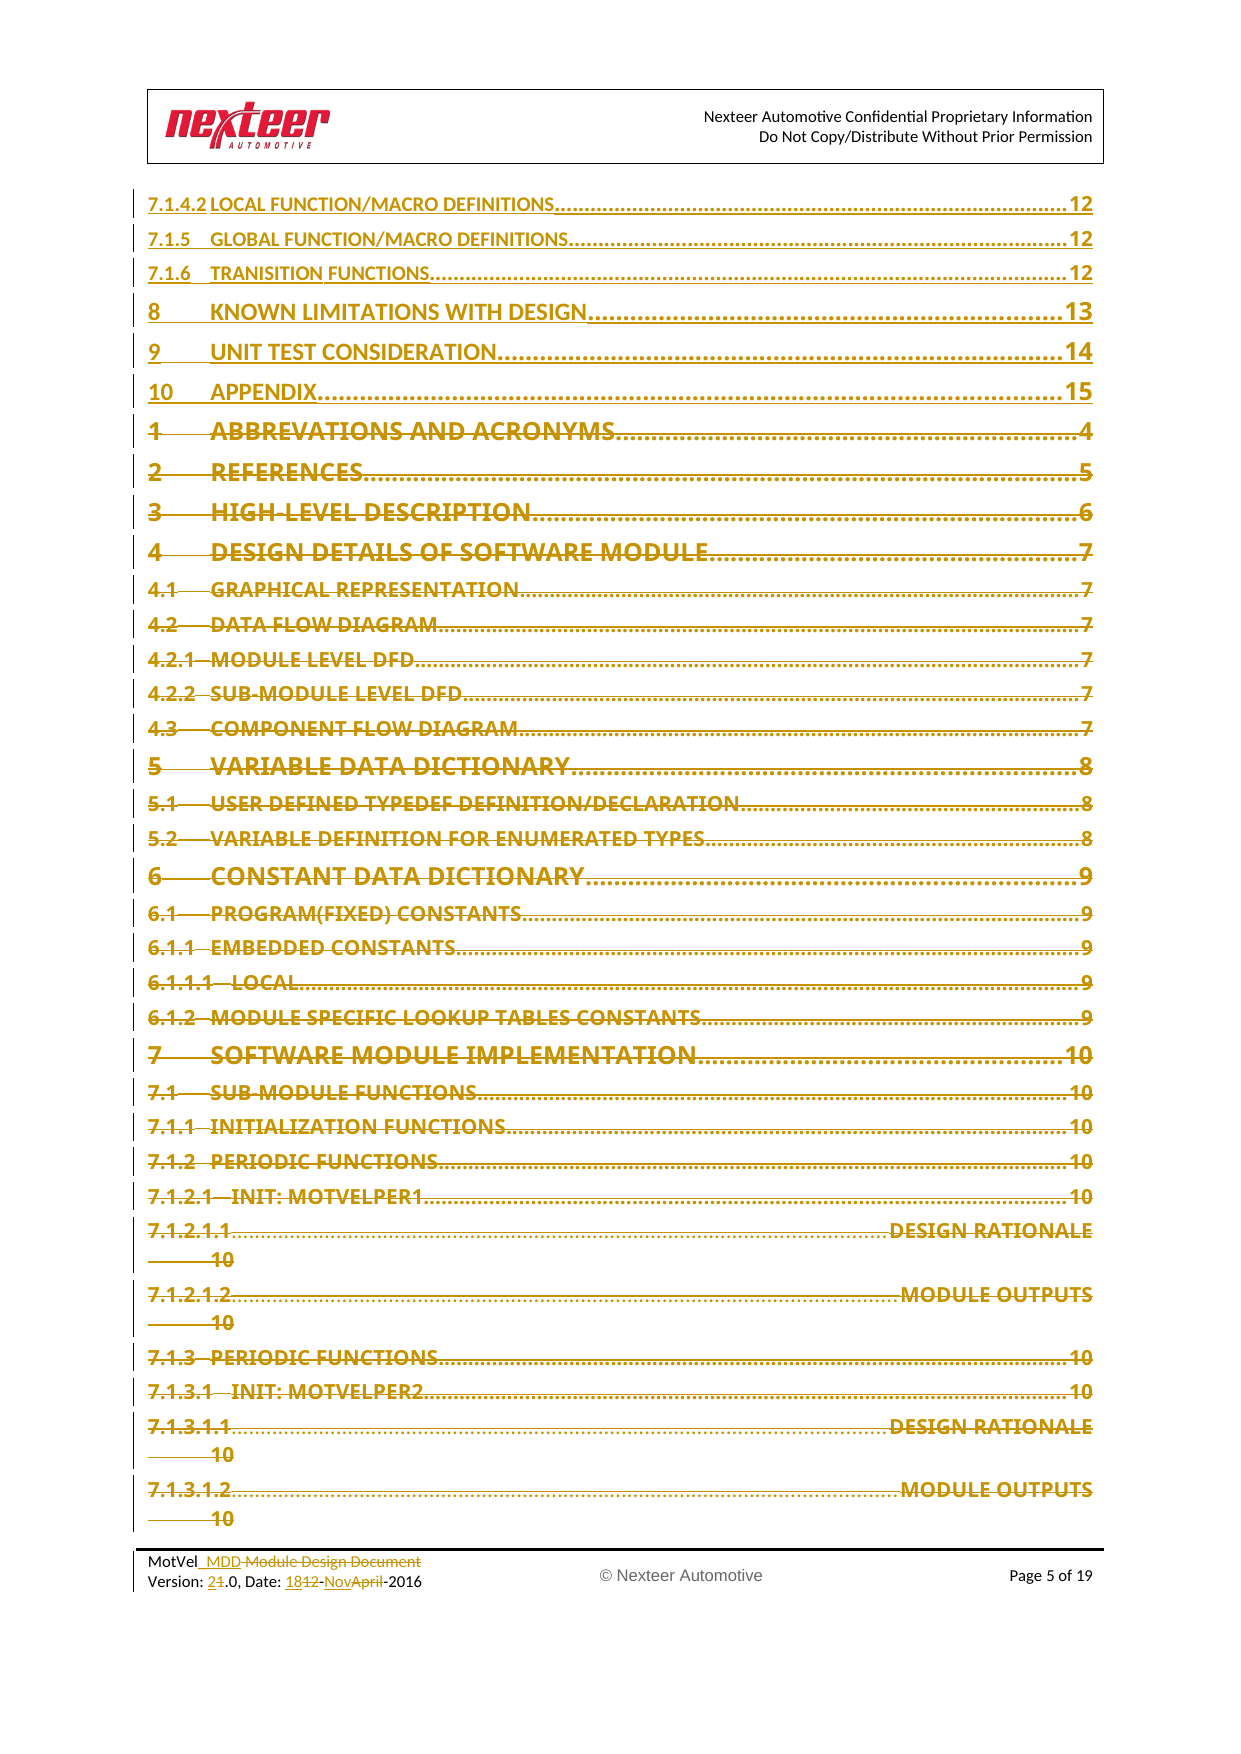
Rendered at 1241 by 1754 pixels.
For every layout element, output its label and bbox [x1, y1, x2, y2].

picture [159, 89, 334, 162]
